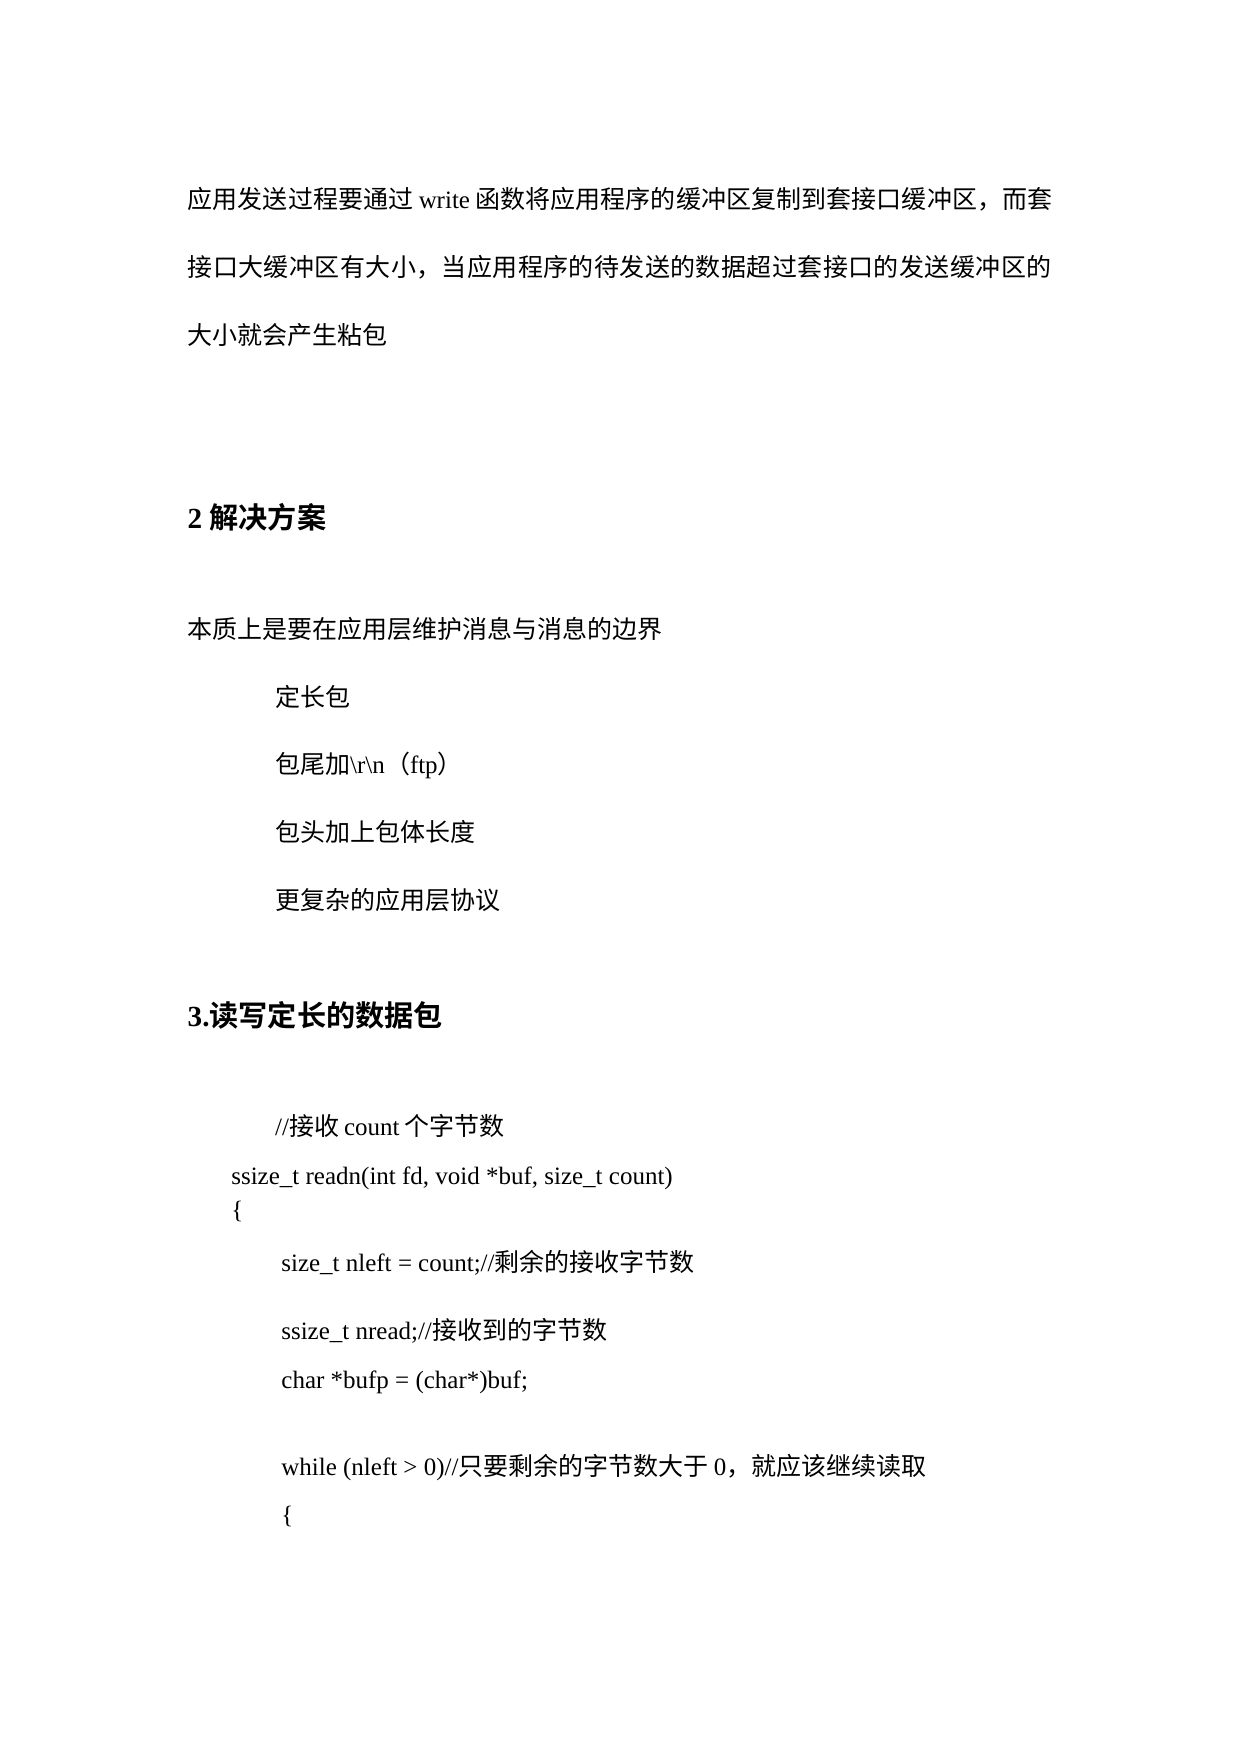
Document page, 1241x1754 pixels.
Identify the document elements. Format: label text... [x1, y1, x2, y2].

text 包尾加\r\n（ftp） [231, 729, 1053, 797]
text while (nleft > 0)//只要剩余的字节数大于0，就应该继续读取 [187, 1430, 1053, 1498]
text { [187, 1498, 1053, 1532]
text size_t nleft = count;//剩余的接收字节数 [187, 1226, 1053, 1294]
text 定长包 [231, 661, 1053, 729]
text { [187, 1192, 1053, 1226]
text 本质上是要在应用层维护消息与消息的边界 [187, 593, 1053, 661]
text 更复杂的应用层协议 [231, 865, 1053, 933]
text 包头加上包体长度 [231, 797, 1053, 865]
text 应用发送过程要通过write函数将应用程序的缓冲区复制到套接口缓冲区，而套接口大缓冲区有大小，当应用程序的待发送的数据超过套接口的发送缓冲区的大小就会产生粘包 [187, 164, 1053, 368]
text ssize_t readn(int fd, void *buf, size_t count) [187, 1158, 1053, 1192]
text char *bufp = (char*)buf; [187, 1362, 1053, 1396]
subtitle 2 解决方案 [187, 482, 1053, 550]
subtitle 3.读写定长的数据包 [187, 979, 1053, 1047]
text ssize_t nread;//接收到的字节数 [187, 1294, 1053, 1362]
text //接收count个字节数 [187, 1091, 1053, 1158]
